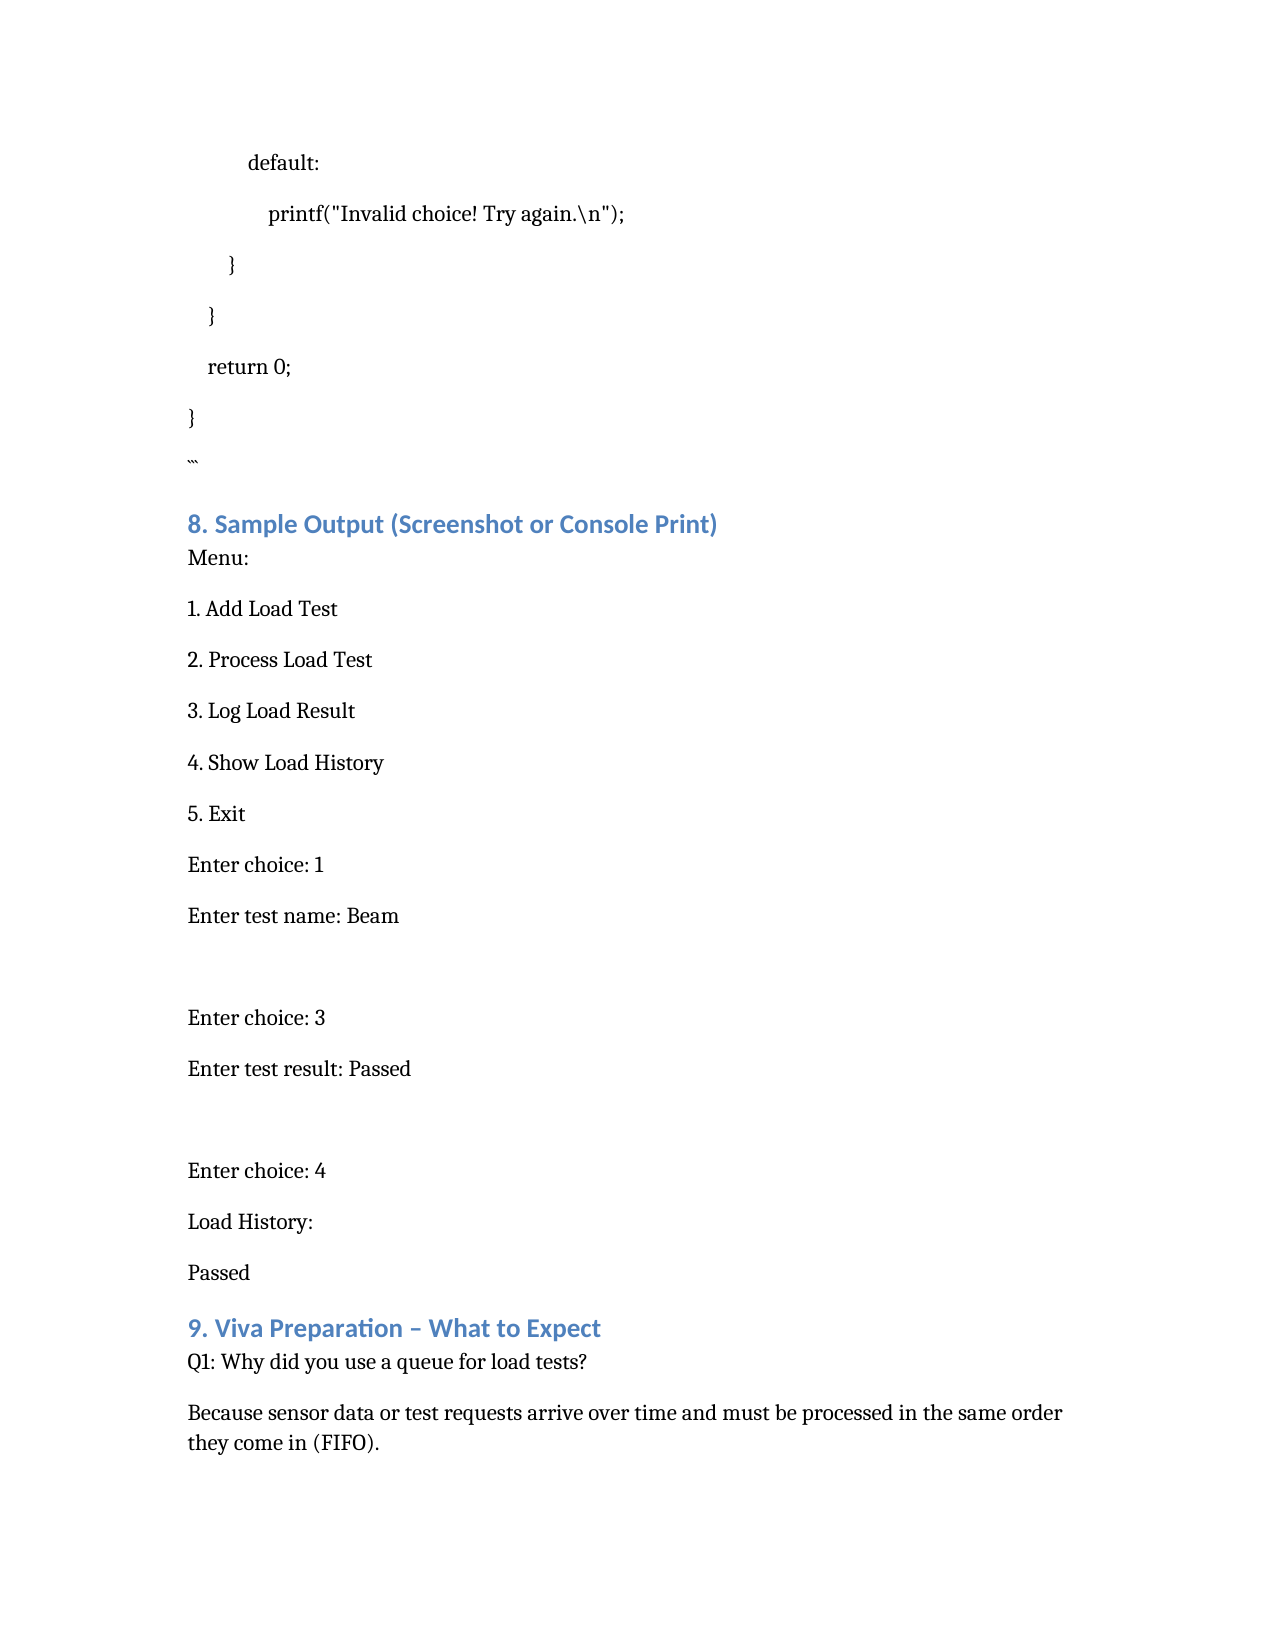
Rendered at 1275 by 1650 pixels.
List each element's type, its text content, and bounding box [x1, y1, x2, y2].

text Enter test name: Beam [187, 902, 1087, 929]
text } [187, 303, 1087, 329]
text 2. Process Load Test [187, 647, 1087, 674]
text 1. Add Load Test [187, 596, 1087, 623]
text Enter choice: 1 [187, 851, 1087, 878]
text } [187, 405, 1087, 432]
text } [187, 252, 1087, 278]
subtitle 9. Viva Preparation – What to Expect [187, 1311, 1087, 1344]
text Load History: [187, 1209, 1087, 1235]
text Enter test result: Passed [187, 1056, 1087, 1082]
text 4. Show Load History [187, 749, 1087, 776]
text Q1: Why did you use a queue for load tests? [187, 1349, 1087, 1375]
text printf("Invalid choice! Try again.\n"); [187, 201, 1087, 227]
text Enter choice: 4 [187, 1158, 1087, 1184]
text ``` [187, 456, 1087, 483]
text return 0; [187, 354, 1087, 381]
subtitle 8. Sample Output (Screenshot or Console Print) [187, 507, 1087, 540]
text Passed [187, 1260, 1087, 1286]
text default: [187, 150, 1087, 176]
text Menu: [187, 545, 1087, 572]
text 5. Exit [187, 800, 1087, 827]
text Enter choice: 3 [187, 1004, 1087, 1031]
text 3. Log Load Result [187, 698, 1087, 725]
text Because sensor data or test requests arrive over time and must be processed in the same order they come in (FIFO). [187, 1400, 1087, 1456]
